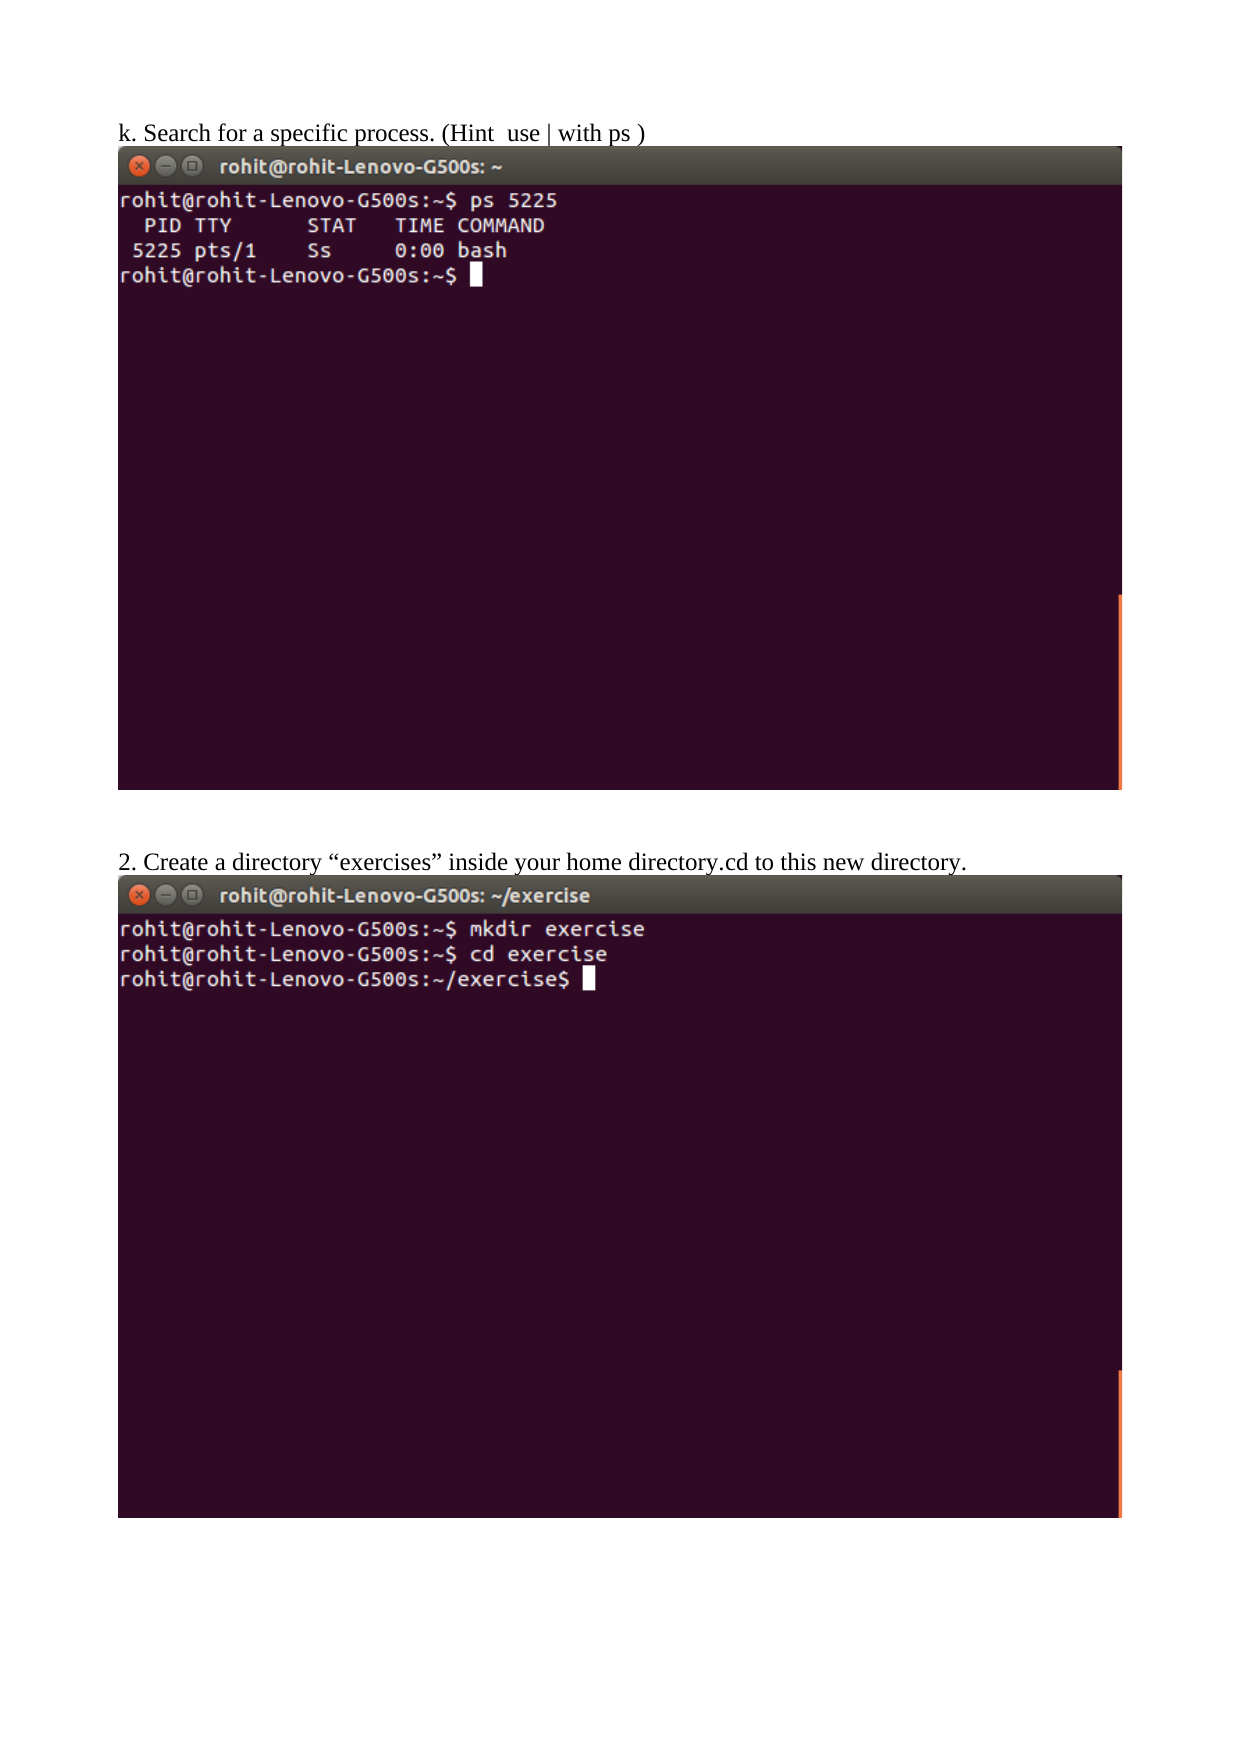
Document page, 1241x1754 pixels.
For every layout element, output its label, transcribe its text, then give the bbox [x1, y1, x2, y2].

text k. Search for a specific process. (Hint use | with ps ) [118, 118, 1122, 146]
text 2. Create a directory “exercises” inside your home directory.​cd to this new directory. [118, 847, 1122, 875]
picture [118, 875, 1123, 1518]
picture [118, 146, 1123, 790]
